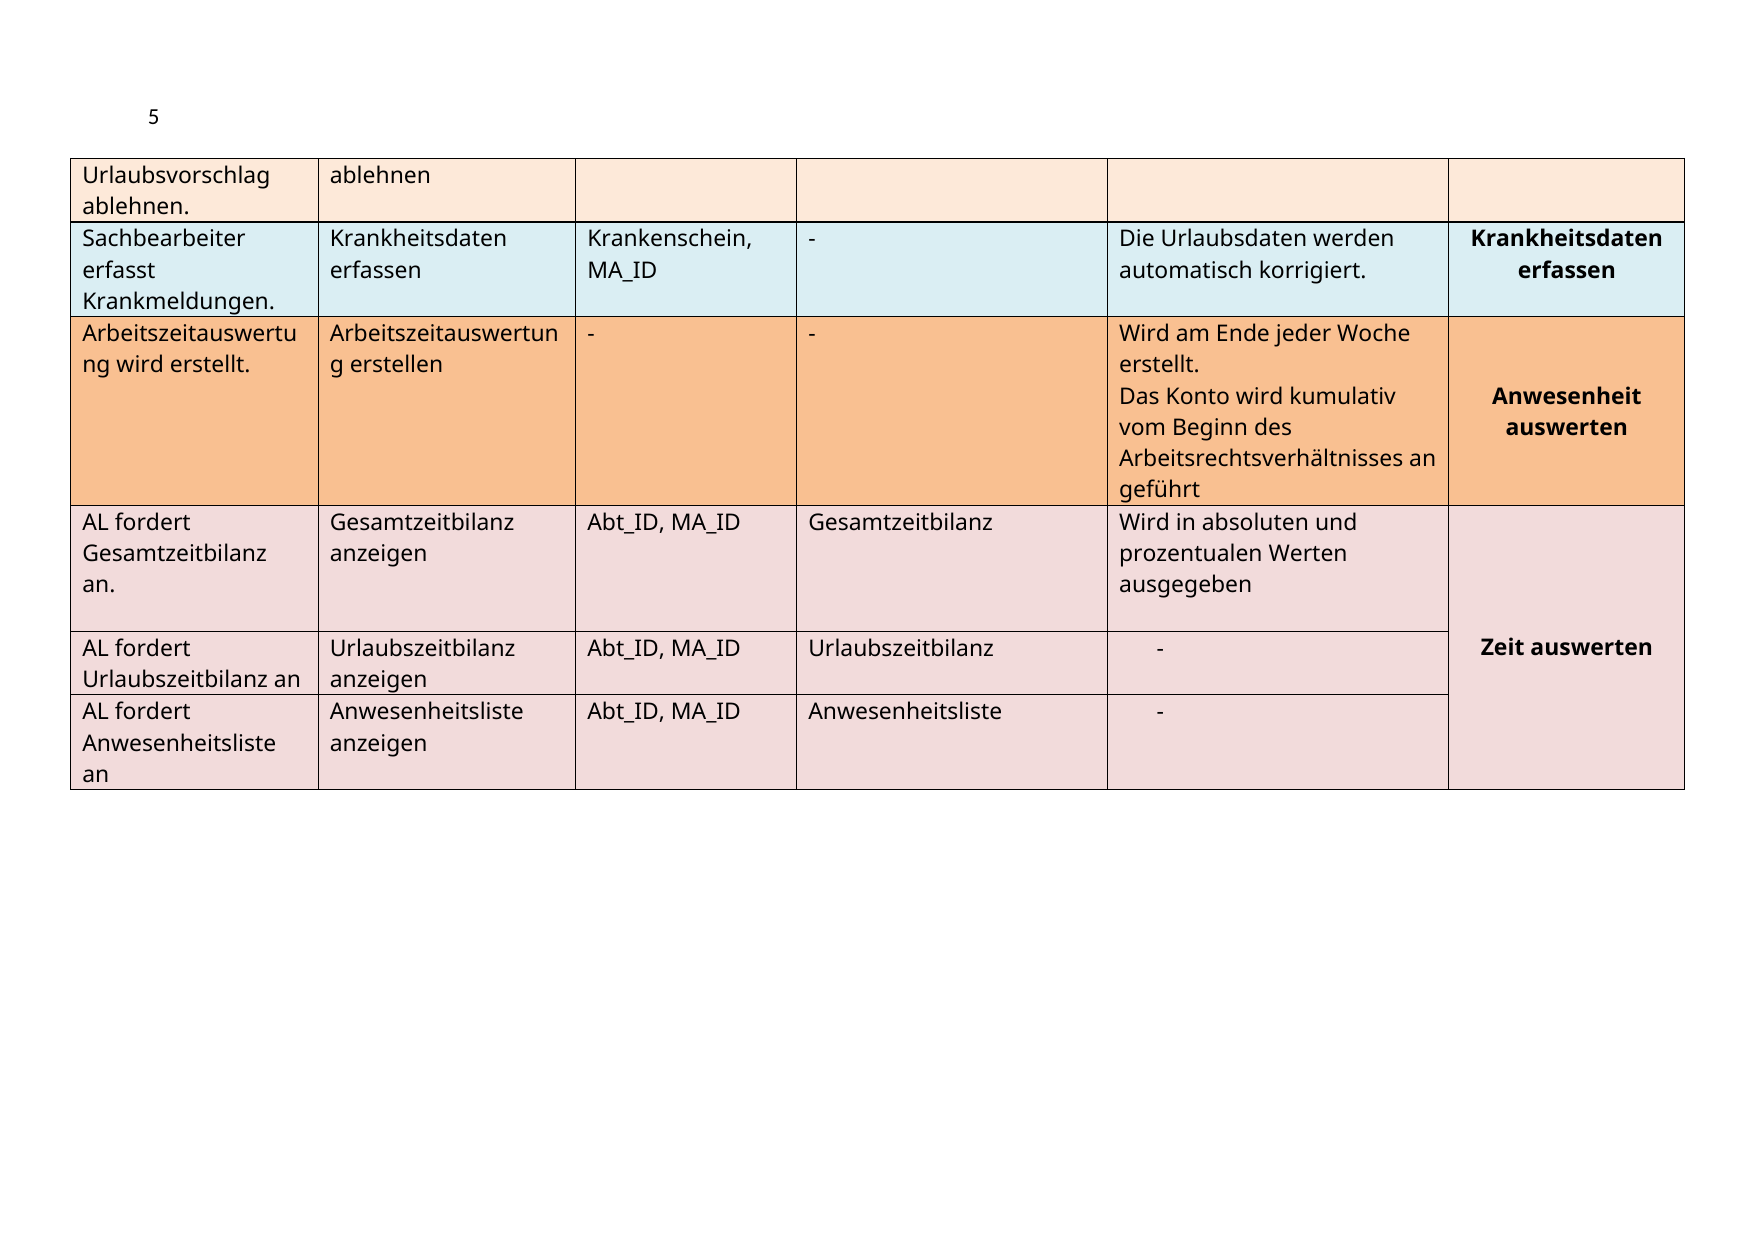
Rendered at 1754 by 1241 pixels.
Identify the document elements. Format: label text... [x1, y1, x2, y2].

table_cell U_ID [576, 159, 796, 221]
table_cell [1108, 632, 1448, 694]
table_cell - [576, 317, 796, 505]
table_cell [71, 159, 318, 221]
table_cell Anwesenheitsliste anzeigen [319, 695, 575, 789]
table_cell [1108, 695, 1448, 789]
table_cell Die Urlaubsdaten werden automatisch korrigiert. [1108, 223, 1448, 316]
table_cell Gesamtzeitbilanz anzeigen [319, 506, 575, 631]
table_cell Krankheitsdaten erfassen [319, 223, 575, 316]
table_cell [319, 159, 575, 221]
table_cell Krankenschein, MA_ID [576, 223, 796, 316]
table_cell Krankheitsdaten erfassen [1449, 223, 1684, 316]
table_cell AL fordert Urlaubszeitbilanz an [71, 632, 318, 694]
table_cell Urlaubszeitbilanz [797, 632, 1107, 694]
table_cell Zeit auswerten [1449, 506, 1684, 789]
table_cell Sachbearbeiter erfasst Krankmeldungen. [71, 223, 318, 316]
table_cell Anwesenheit auswerten [1449, 317, 1684, 505]
table_cell Gesamtzeitbilanz [797, 506, 1107, 631]
table_cell Abt_ID, MA_ID [576, 695, 796, 789]
table_cell Abt_ID, MA_ID [576, 632, 796, 694]
table_cell - [797, 223, 1107, 316]
table_cell AL fordert Anwesenheitsliste an [71, 695, 318, 789]
table_cell - [1108, 159, 1448, 221]
table_cell Arbeitszeitauswertung wird erstellt. [71, 317, 318, 505]
table_cell Anwesenheitsliste [797, 695, 1107, 789]
table_cell Arbeitszeitauswertung erstellen [319, 317, 575, 505]
table_cell - [797, 317, 1107, 505]
table_cell Urlaubszeitbilanz anzeigen [319, 632, 575, 694]
table_cell Wird in absoluten und prozentualen Werten ausgegeben [1108, 506, 1448, 631]
table_cell - [797, 159, 1107, 221]
table_cell Abt_ID, MA_ID [576, 506, 796, 631]
table_cell AL fordert Gesamtzeitbilanz an. [71, 506, 318, 631]
table_cell Wird am Ende jeder Woche erstellt. Das Konto wird kumulativ vom Beginn des Arbeitsrechtsverhältnisses an geführt [1108, 317, 1448, 505]
